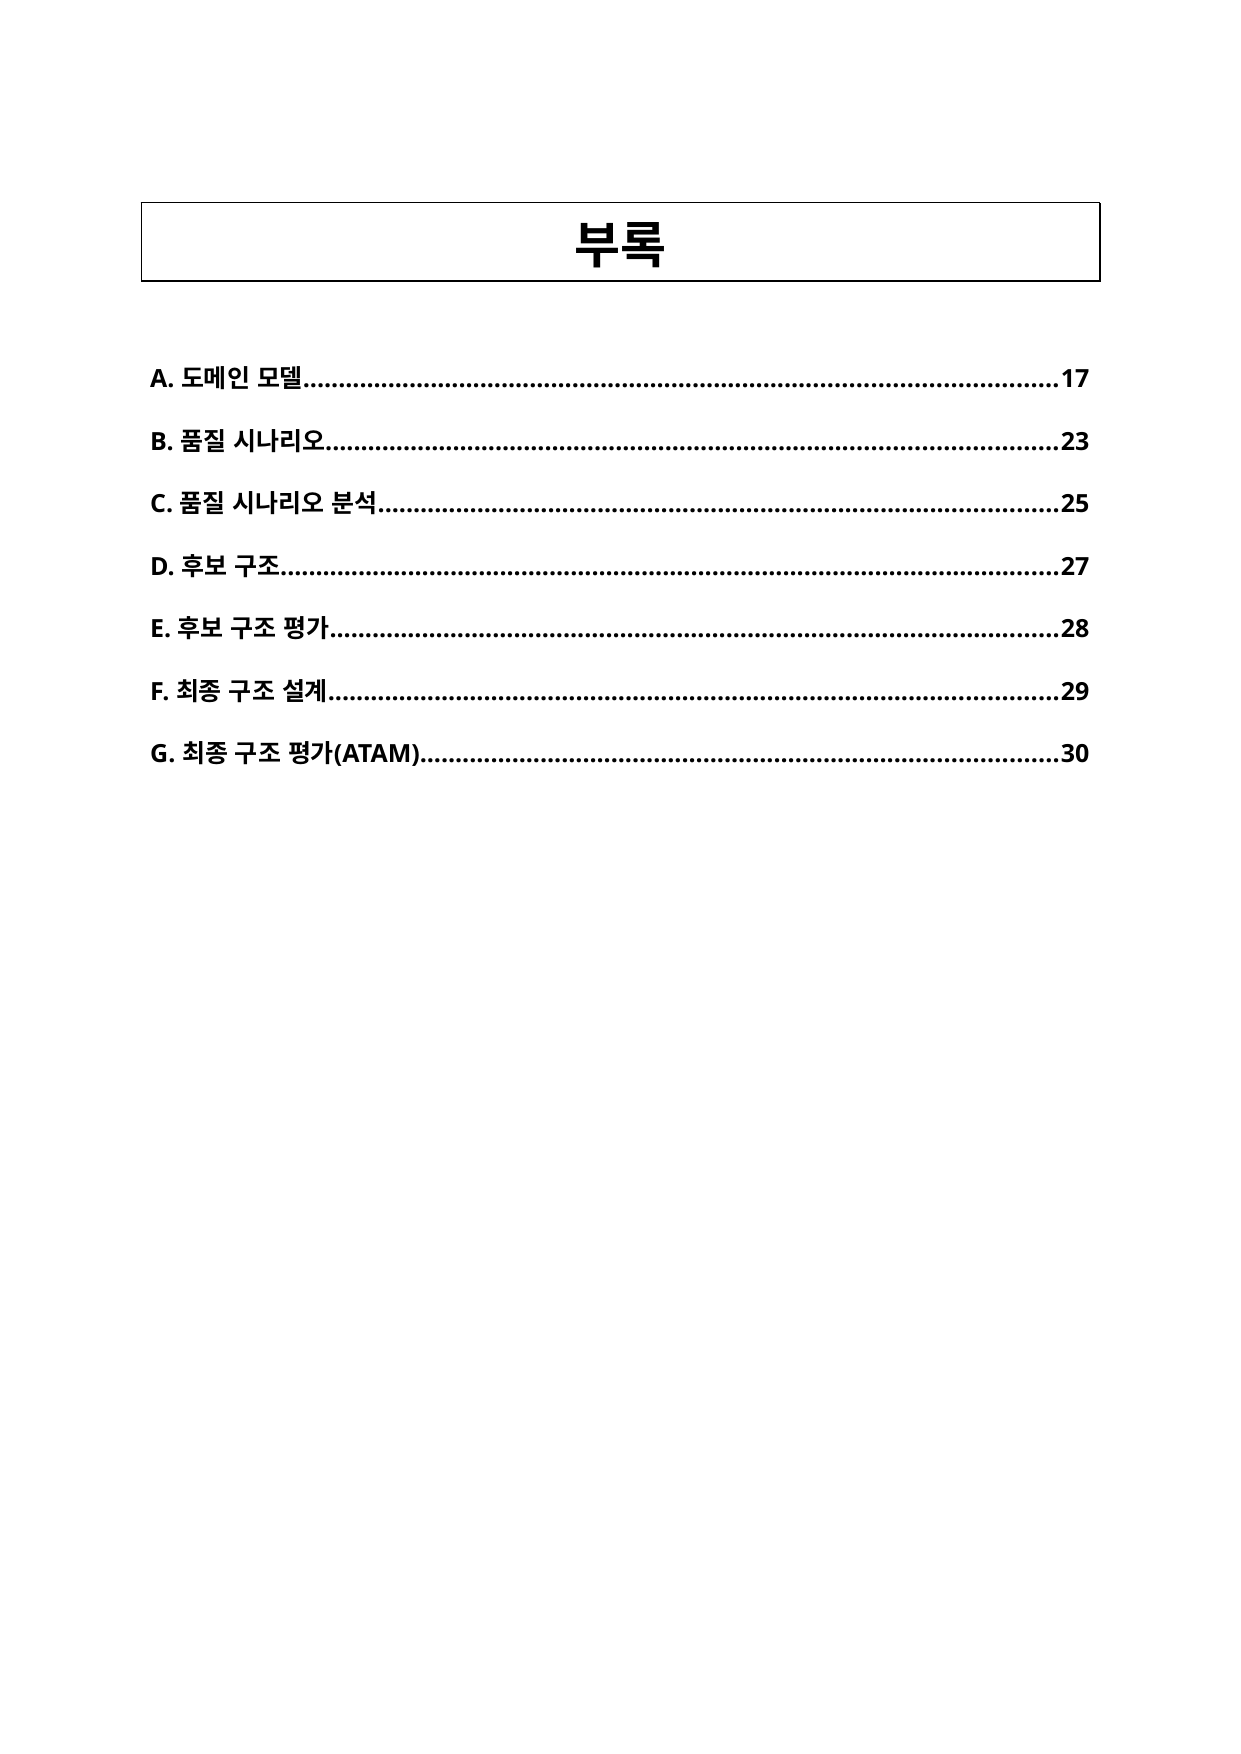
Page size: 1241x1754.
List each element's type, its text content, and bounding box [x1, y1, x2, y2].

text A. 도메인 모델 17 [150, 359, 1090, 395]
text 부록 [142, 203, 1099, 280]
text E. 후보 구조 평가 28 [150, 609, 1090, 645]
text C. 품질 시나리오 분석 25 [150, 484, 1090, 520]
text D. 후보 구조 27 [150, 546, 1090, 582]
text G. 최종 구조 평가(ATAM) 30 [150, 734, 1090, 770]
text F. 최종 구조 설계 29 [150, 671, 1090, 707]
text B. 품질 시나리오 23 [150, 421, 1090, 457]
